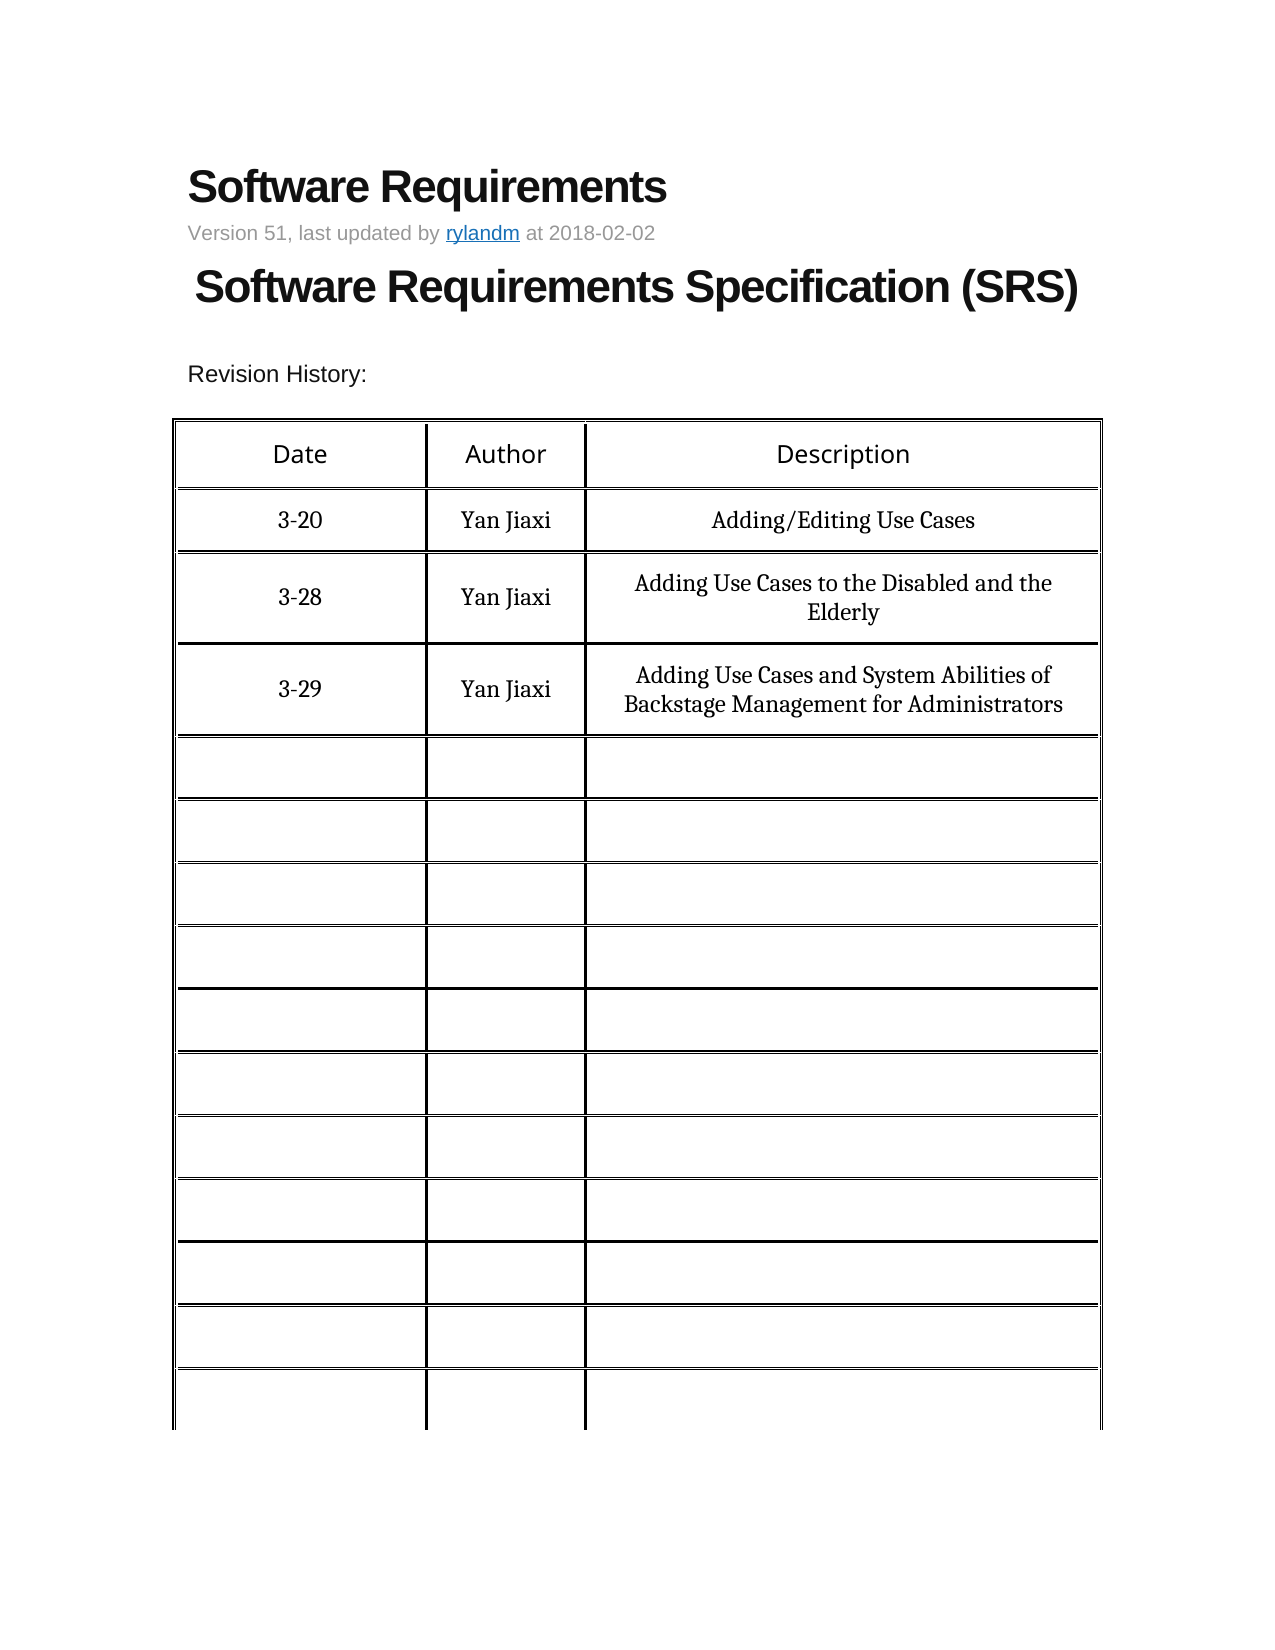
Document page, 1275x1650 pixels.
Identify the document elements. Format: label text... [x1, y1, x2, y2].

table_cell [587, 1114, 1100, 1177]
table_cell [587, 1050, 1100, 1113]
table_cell [176, 1303, 425, 1366]
table_cell 3-28 [176, 550, 425, 642]
subtitle Software Requirements Specification (SRS) [187, 260, 1087, 313]
subtitle Software Requirements [187, 150, 1087, 212]
table_cell [428, 1243, 584, 1303]
table_cell [176, 1050, 425, 1113]
table_cell [428, 864, 584, 924]
table_cell Adding Use Cases to the Disabled and the Elderly [587, 550, 1100, 642]
table_cell Yan Jiaxi [428, 490, 584, 550]
table_cell [585, 861, 1101, 924]
table_cell [428, 1180, 584, 1240]
table_cell [587, 797, 1100, 861]
table_cell [174, 1177, 426, 1240]
table_cell [428, 990, 584, 1050]
table_header Description [585, 422, 1100, 487]
table_cell 3-29 [176, 642, 425, 734]
text Version 51, last updated by rylandm at 2018-02-02 [187, 220, 1087, 244]
table_cell [428, 1117, 584, 1177]
table_cell [428, 927, 584, 987]
table_cell [176, 734, 425, 797]
table_cell Yan Jiaxi [428, 554, 584, 642]
table_cell [428, 1370, 584, 1429]
table_cell [174, 861, 426, 924]
table_cell [176, 1114, 425, 1177]
table_cell [587, 1303, 1100, 1366]
table_cell [176, 1366, 425, 1429]
table_header Date [176, 422, 426, 487]
text Revision History: [187, 359, 1087, 387]
table_cell [174, 924, 426, 987]
table_cell [587, 987, 1100, 1050]
table_cell [176, 797, 425, 861]
table_cell Yan Jiaxi [428, 645, 584, 734]
table_cell [428, 801, 584, 861]
table_cell [428, 1054, 584, 1113]
table_cell [587, 1366, 1100, 1429]
table_cell [585, 924, 1101, 987]
table_cell [176, 987, 425, 1050]
table_header Author [426, 422, 585, 487]
table_cell Adding/Editing Use Cases [585, 487, 1101, 550]
table_cell Adding Use Cases and System Abilities of Backstage Management for Administrators [587, 642, 1100, 734]
table_cell [585, 1177, 1101, 1240]
table_cell [587, 1240, 1100, 1303]
table_cell 3-20 [174, 487, 426, 550]
table_cell [587, 734, 1100, 797]
table_cell [428, 1307, 584, 1366]
table_cell [428, 738, 584, 797]
table_cell [176, 1240, 425, 1303]
